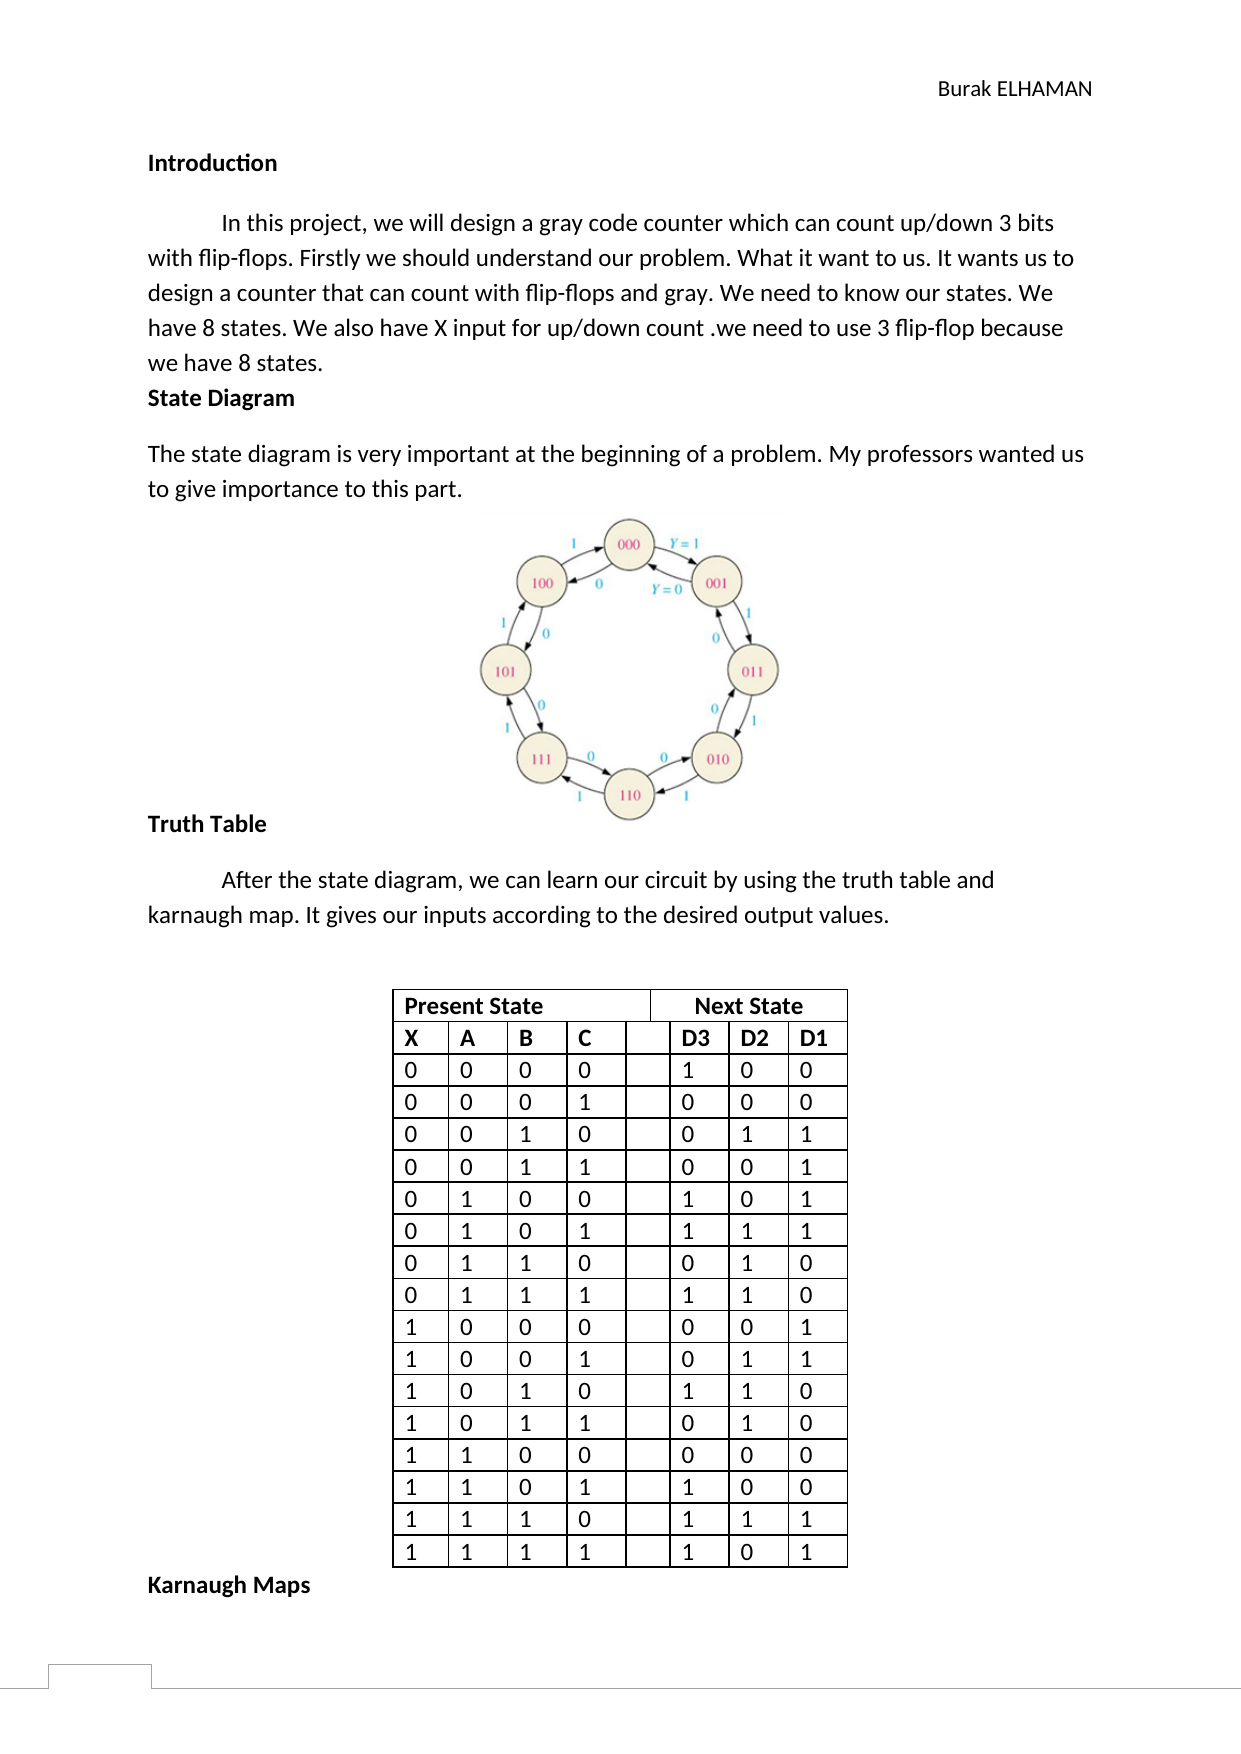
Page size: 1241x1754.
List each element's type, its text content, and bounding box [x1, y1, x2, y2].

text Truth Table [148, 808, 1093, 839]
table_cell 0 [568, 1055, 625, 1085]
table_cell 1 [789, 1119, 847, 1149]
table_cell 0 [508, 1311, 566, 1342]
table_cell 0 [730, 1440, 788, 1470]
table_cell 0 [730, 1055, 788, 1085]
table_cell 1 [449, 1247, 507, 1277]
table_cell 0 [730, 1536, 788, 1566]
table_cell 0 [449, 1119, 507, 1149]
table_cell 0 [449, 1407, 507, 1438]
table_cell 0 [789, 1472, 847, 1502]
table_cell 1 [508, 1247, 566, 1277]
table_cell [627, 1407, 669, 1438]
table_cell 1 [449, 1472, 507, 1502]
table_cell 0 [394, 1279, 448, 1309]
table_cell 1 [789, 1183, 847, 1213]
table_cell 1 [730, 1247, 788, 1277]
table_cell 0 [789, 1055, 847, 1085]
table_cell 1 [394, 1407, 448, 1438]
table_cell [627, 1087, 669, 1117]
table_cell 1 [449, 1215, 507, 1245]
table_cell 1 [730, 1407, 788, 1438]
table_cell 0 [394, 1087, 448, 1117]
table_cell [627, 1022, 669, 1053]
table_cell 1 [508, 1375, 566, 1406]
table_cell 0 [508, 1472, 566, 1502]
text After the state diagram, we can learn our circuit by using the truth table and karnaugh map. It gives our inputs according to the desired output values. [148, 864, 1093, 930]
table_cell 0 [789, 1247, 847, 1277]
table_cell 1 [449, 1183, 507, 1213]
table_cell 0 [789, 1087, 847, 1117]
table_cell 0 [671, 1247, 728, 1277]
table_cell 0 [449, 1151, 507, 1181]
table_cell [627, 1440, 669, 1470]
text The state diagram is very important at the beginning of a problem. My professors wanted us to give importance to this part. [148, 438, 1093, 504]
table_cell 1 [730, 1504, 788, 1534]
table_cell 1 [568, 1407, 625, 1438]
table_cell 0 [671, 1343, 728, 1374]
table_cell 1 [730, 1119, 788, 1149]
table_cell 1 [508, 1119, 566, 1149]
table_cell 0 [671, 1151, 728, 1181]
subtitle Introduction [148, 148, 1093, 178]
table_cell 0 [394, 1151, 448, 1181]
table_cell 0 [394, 1055, 448, 1085]
table_cell A [449, 1022, 507, 1053]
table_cell 1 [568, 1343, 625, 1374]
table_cell 0 [568, 1119, 625, 1149]
table_cell 0 [568, 1247, 625, 1277]
table_cell 0 [568, 1375, 625, 1406]
table_cell 1 [508, 1504, 566, 1534]
table_cell 1 [671, 1536, 728, 1566]
table_cell D3 [671, 1022, 728, 1053]
table_cell 1 [508, 1279, 566, 1309]
table_cell D1 [789, 1022, 847, 1053]
table_cell 0 [508, 1215, 566, 1245]
table_cell 0 [508, 1087, 566, 1117]
table_cell [627, 1472, 669, 1502]
table_cell 1 [568, 1472, 625, 1502]
table_cell 0 [568, 1504, 625, 1534]
table_cell 0 [508, 1440, 566, 1470]
table_cell 1 [394, 1311, 448, 1342]
table_cell 1 [568, 1279, 625, 1309]
table_cell [627, 1536, 669, 1566]
table_cell 0 [789, 1440, 847, 1470]
table_cell 0 [394, 1119, 448, 1149]
table_cell [627, 1055, 669, 1085]
text In this project, we will design a gray code counter which can count up/down 3 bits with flip-flops. Firstly we should understand our problem. What it want to us. It wants us to design a counter that can count with flip-flops and gray. We need to know our states. We have 8 states. We also have X input for up/down count .we need to use 3 flip-flop because we have 8 states. [148, 208, 1093, 378]
table_cell 1 [789, 1151, 847, 1181]
table_cell 0 [730, 1311, 788, 1342]
table_cell [627, 1183, 669, 1213]
table_cell [627, 1504, 669, 1534]
table_cell [627, 1151, 669, 1181]
table_cell 1 [449, 1440, 507, 1470]
table_cell 0 [394, 1215, 448, 1245]
table_cell [627, 1247, 669, 1277]
table_header Present State [394, 990, 650, 1021]
text State Diagram [148, 383, 1093, 413]
table_cell 1 [789, 1536, 847, 1566]
table_cell 0 [449, 1055, 507, 1085]
table_cell 1 [730, 1375, 788, 1406]
table_cell 0 [394, 1247, 448, 1277]
table_cell 0 [394, 1183, 448, 1213]
table_cell 0 [508, 1343, 566, 1374]
table_cell 1 [568, 1087, 625, 1117]
table_cell 1 [789, 1343, 847, 1374]
table_cell 1 [394, 1343, 448, 1374]
table_cell D2 [730, 1022, 788, 1053]
table_cell 1 [449, 1536, 507, 1566]
table_cell 1 [730, 1215, 788, 1245]
table_cell 0 [789, 1407, 847, 1438]
table_cell 1 [394, 1504, 448, 1534]
table_cell 1 [671, 1215, 728, 1245]
table_cell 0 [508, 1183, 566, 1213]
table_cell 1 [449, 1279, 507, 1309]
table_cell 0 [730, 1183, 788, 1213]
table_cell X [394, 1022, 448, 1053]
table_cell C [568, 1022, 625, 1053]
table_cell 1 [508, 1151, 566, 1181]
table_cell 0 [568, 1183, 625, 1213]
table_cell 0 [671, 1311, 728, 1342]
table_cell 1 [730, 1343, 788, 1374]
table_cell 1 [730, 1279, 788, 1309]
table_cell 0 [449, 1311, 507, 1342]
table_cell 1 [789, 1215, 847, 1245]
table_cell 0 [671, 1087, 728, 1117]
table_cell 1 [508, 1536, 566, 1566]
table_cell [627, 1343, 669, 1374]
table_cell 1 [394, 1440, 448, 1470]
table_cell B [508, 1022, 566, 1053]
table_cell 0 [730, 1087, 788, 1117]
table_cell [627, 1215, 669, 1245]
table_cell 0 [789, 1375, 847, 1406]
table_cell 1 [671, 1504, 728, 1534]
table_cell 1 [394, 1375, 448, 1406]
table_cell 0 [671, 1440, 728, 1470]
table_cell 1 [671, 1472, 728, 1502]
table_cell [627, 1375, 669, 1406]
table_cell 1 [671, 1375, 728, 1406]
table_cell [627, 1119, 669, 1149]
table_cell 1 [394, 1536, 448, 1566]
table_cell 1 [789, 1504, 847, 1534]
table_cell 0 [568, 1311, 625, 1342]
table_cell 0 [568, 1440, 625, 1470]
table_cell [627, 1311, 669, 1342]
text Karnaugh Maps [148, 1569, 1093, 1600]
table_cell 1 [671, 1183, 728, 1213]
table_cell 0 [730, 1151, 788, 1181]
table_cell 0 [671, 1407, 728, 1438]
table_cell 1 [394, 1472, 448, 1502]
table_cell 1 [789, 1311, 847, 1342]
table_cell 1 [508, 1407, 566, 1438]
table_cell [627, 1279, 669, 1309]
table_cell 1 [671, 1055, 728, 1085]
table_cell 0 [449, 1087, 507, 1117]
table_cell 0 [508, 1055, 566, 1085]
table_cell 0 [449, 1375, 507, 1406]
table_cell 1 [449, 1504, 507, 1534]
table_cell 1 [671, 1279, 728, 1309]
table_cell 0 [671, 1119, 728, 1149]
table_cell 1 [568, 1151, 625, 1181]
table_cell 0 [449, 1343, 507, 1374]
table_header Next State [651, 990, 847, 1021]
table_cell 1 [568, 1215, 625, 1245]
table_cell 0 [730, 1472, 788, 1502]
picture [472, 511, 784, 808]
table_cell 1 [568, 1536, 625, 1566]
table_cell 0 [789, 1279, 847, 1309]
